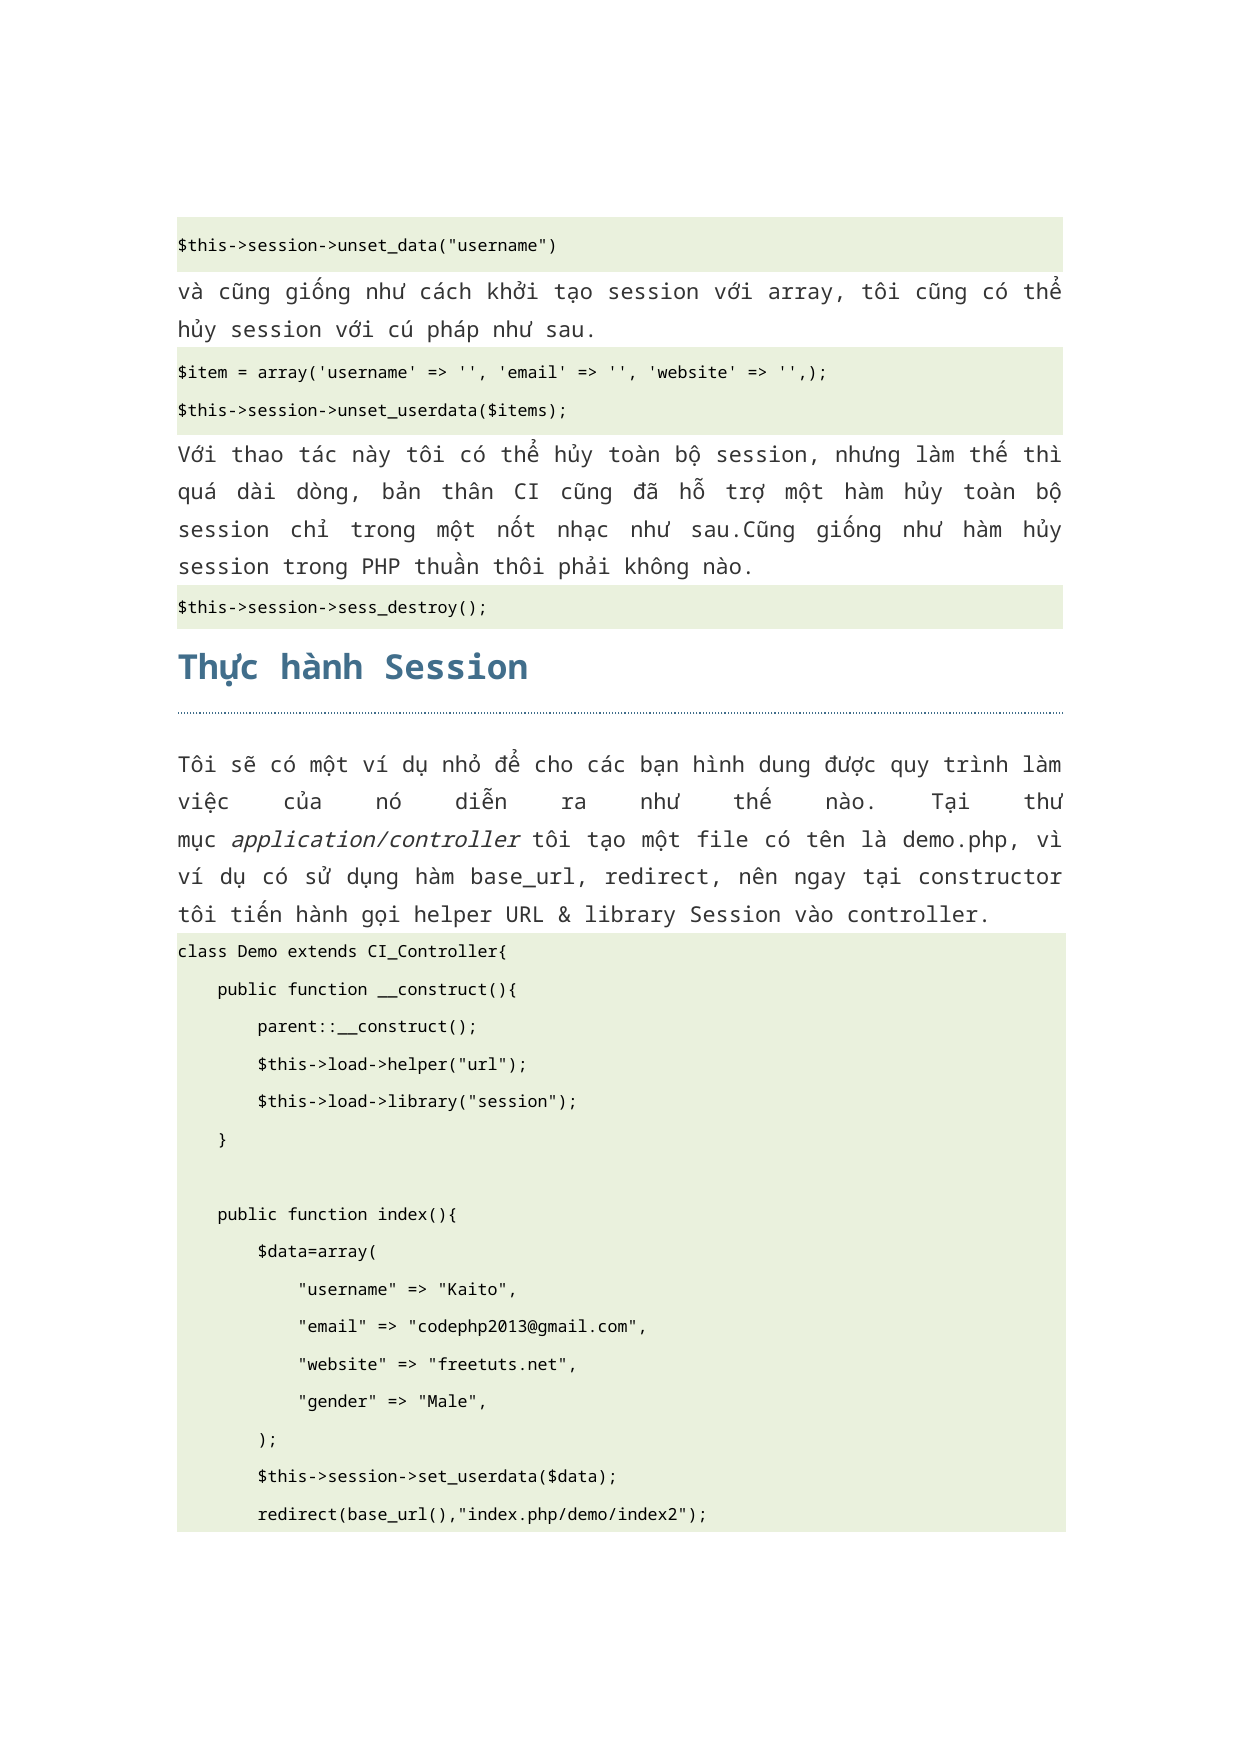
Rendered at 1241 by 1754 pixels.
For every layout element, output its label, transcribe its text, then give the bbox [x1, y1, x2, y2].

text và cũng giống như cách khởi tạo session với array, tôi cũng có thể hủy session với cú pháp như sau. [177, 272, 1063, 347]
table_header $this->session->sess_destroy(); [177, 585, 1063, 629]
text Tôi sẽ có một ví dụ nhỏ để cho các bạn hình dung được quy trình làm việc của nó diễn ra như thế nào. Tại thư mục application/controller tôi tạo một file có tên là demo.php, vì ví dụ có sử dụng hàm base_url, redirect, nên ngay tại constructor tôi tiến hành gọi helper URL & library Session vào controller. [177, 745, 1063, 932]
text Thực hành Session [177, 629, 1063, 714]
table_header $item = array('username' => '', 'email' => '', 'website' => '',); $this->session->unset_userdata($items); [177, 347, 1063, 435]
table_header $this->session->unset_data("username") [177, 217, 1063, 272]
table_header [177, 933, 1066, 1532]
text Với thao tác này tôi có thể hủy toàn bộ session, nhưng làm thế thì quá dài dòng, bản thân CI cũng đã hỗ trợ một hàm hủy toàn bộ session chỉ trong một nốt nhạc như sau.Cũng giống như hàm hủy session trong PHP thuần thôi phải không nào. [177, 435, 1063, 585]
